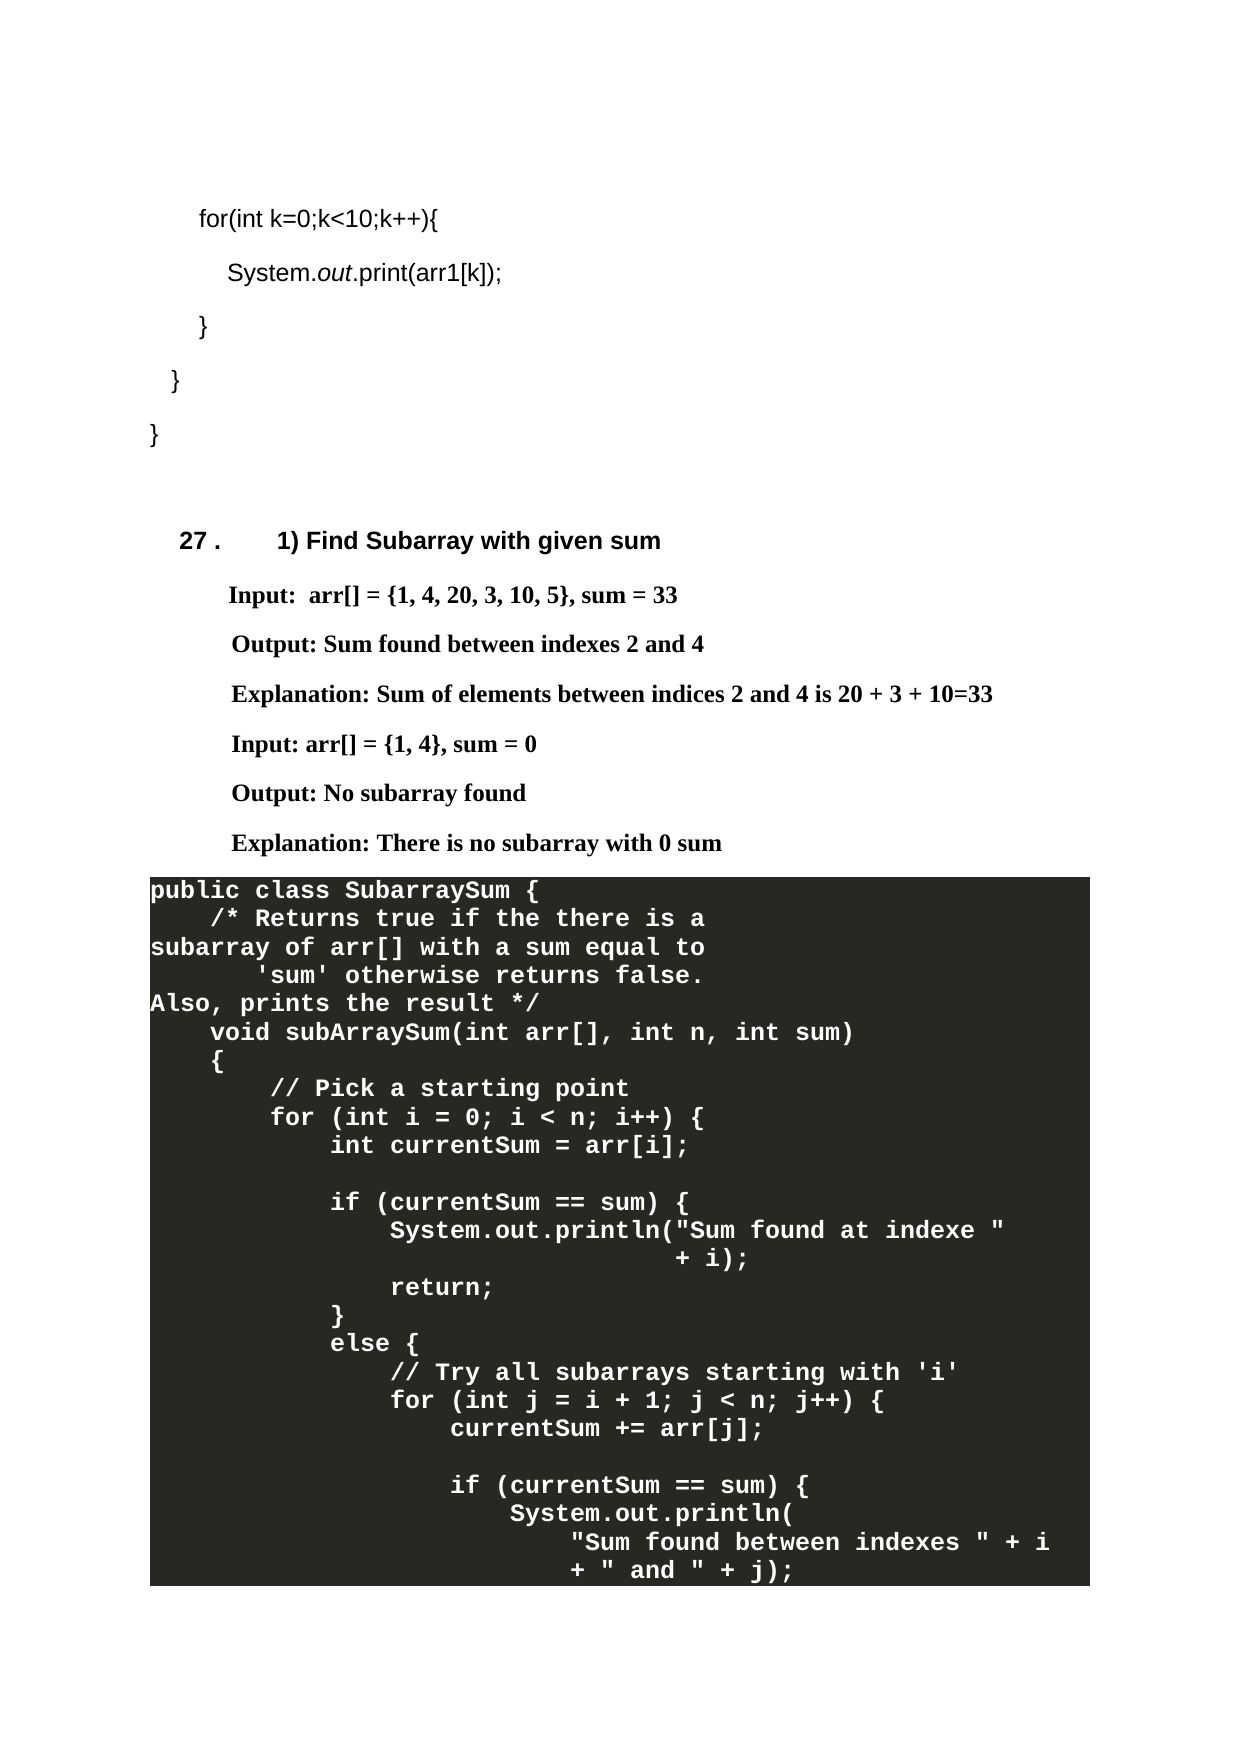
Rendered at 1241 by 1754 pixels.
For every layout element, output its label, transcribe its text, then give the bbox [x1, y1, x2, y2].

text int currentSum = arr[i]; [150, 1132, 1090, 1161]
text for(int k=0;k<10;k++){ [150, 204, 1090, 232]
text { [150, 1047, 1090, 1076]
text Explanation: There is no subarray with 0 sum [150, 828, 1090, 857]
text + " and " + j); [150, 1557, 1090, 1586]
text Also, prints the result */ [150, 991, 1090, 1019]
text System.out.println( [150, 1501, 1090, 1529]
text } [150, 1302, 1090, 1331]
text Explanation: Sum of elements between indices 2 and 4 is 20 + 3 + 10=33 [150, 679, 1090, 708]
text for (int j = i + 1; j < n; j++) { [150, 1387, 1090, 1416]
text return; [150, 1274, 1090, 1302]
text + i); [150, 1246, 1090, 1274]
text if (currentSum == sum) { [150, 1189, 1090, 1217]
text currentSum += arr[j]; [150, 1416, 1090, 1444]
text Input: arr[] = {1, 4}, sum = 0 [150, 729, 1090, 757]
text public class SubarraySum { [150, 877, 1090, 906]
text 'sum' otherwise returns false. [150, 962, 1090, 991]
text for (int i = 0; i < n; i++) { [150, 1104, 1090, 1132]
text // Pick a starting point [150, 1076, 1090, 1104]
text void subArraySum(int arr[], int n, int sum) [150, 1019, 1090, 1047]
text Output: Sum found between indexes 2 and 4 [150, 629, 1090, 658]
text /* Returns true if the there is a [150, 906, 1090, 934]
text } [150, 311, 1090, 340]
text Input: arr[] = {1, 4, 20, 3, 10, 5}, sum = 33 [216, 580, 1090, 609]
text "Sum found between indexes " + i [150, 1529, 1090, 1557]
text 27 . 1) Find Subarray with given sum [179, 526, 1090, 555]
text } [150, 365, 1090, 394]
text Output: No subarray found [150, 778, 1090, 807]
text // Try all subarrays starting with 'i' [150, 1359, 1090, 1387]
text } [150, 419, 1090, 447]
text else { [150, 1331, 1090, 1359]
text subarray of arr[] with a sum equal to [150, 934, 1090, 962]
text System.out.println("Sum found at indexe " [150, 1217, 1090, 1246]
text if (currentSum == sum) { [150, 1472, 1090, 1501]
text System.out.print(arr1[k]); [150, 257, 1090, 286]
